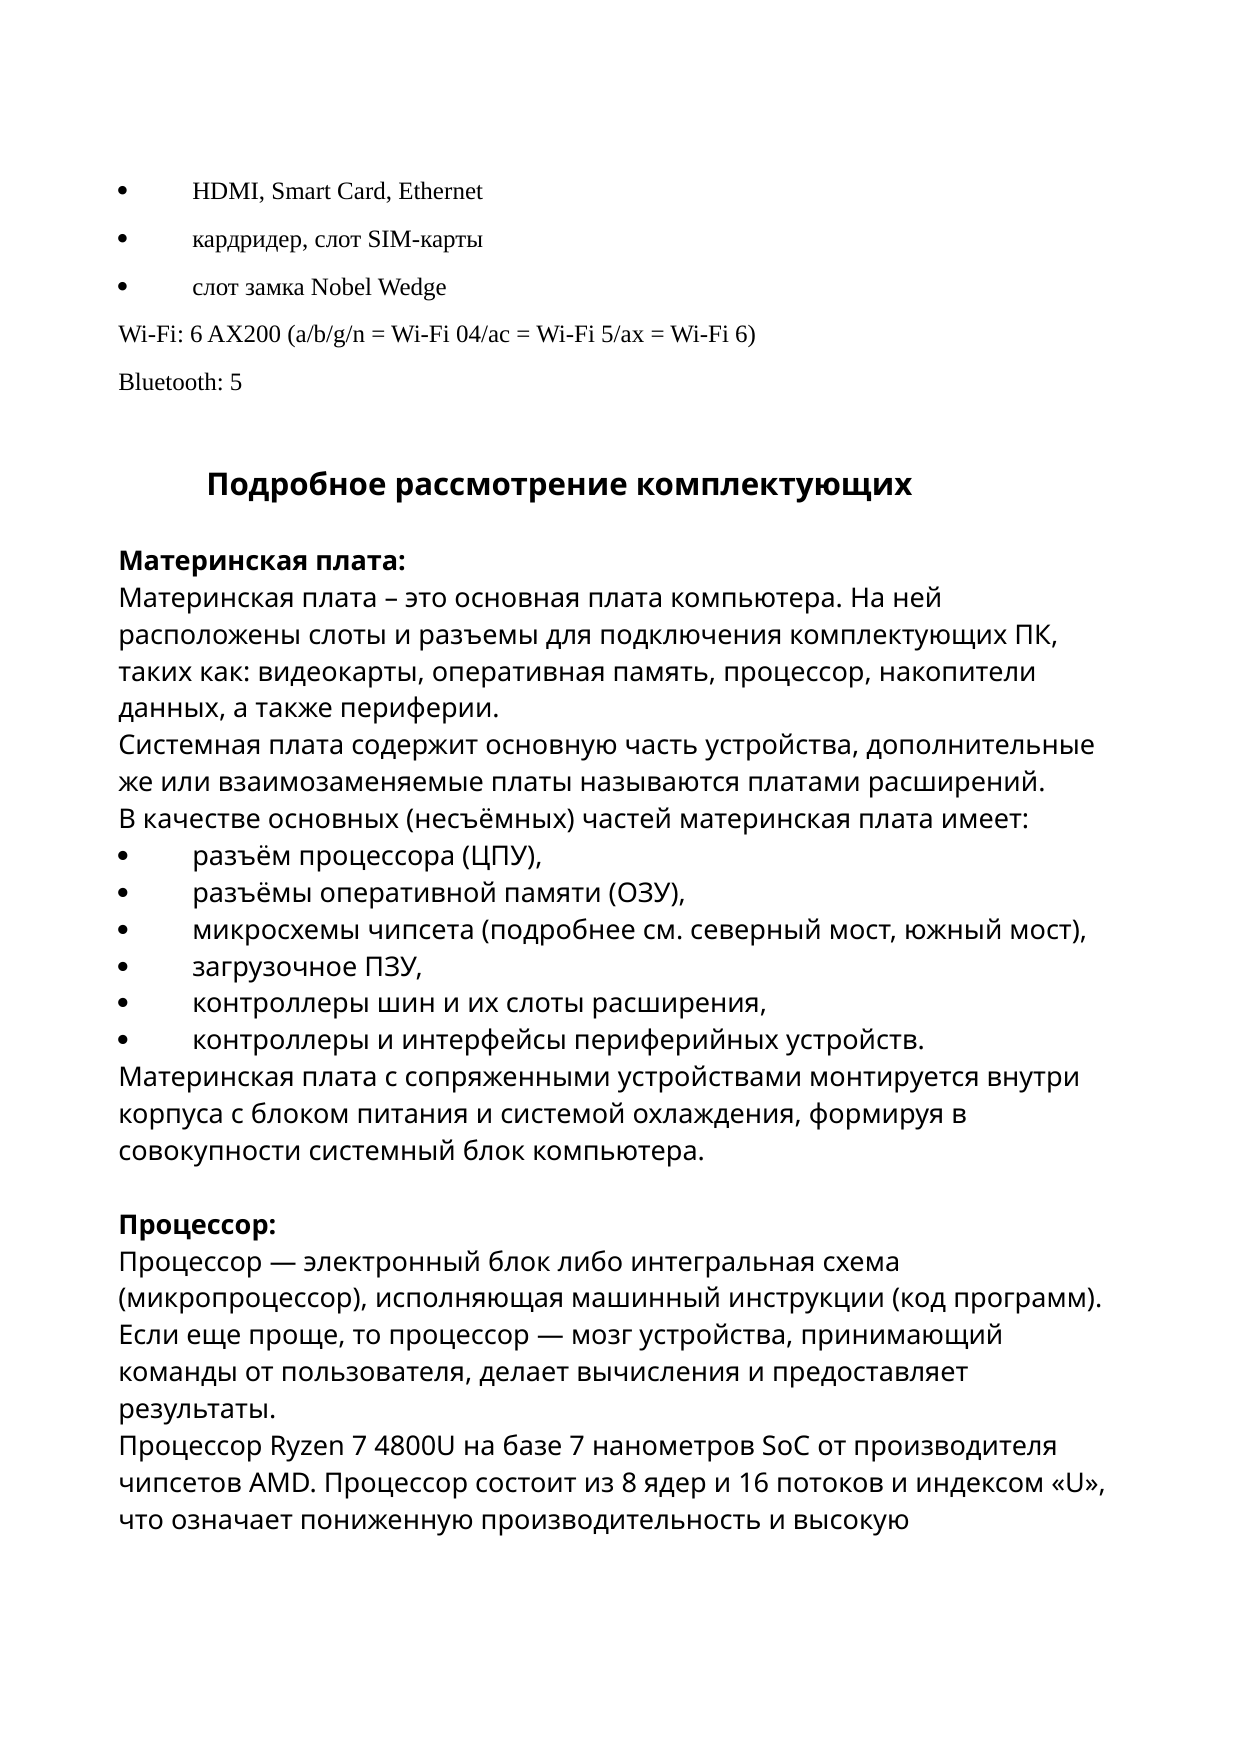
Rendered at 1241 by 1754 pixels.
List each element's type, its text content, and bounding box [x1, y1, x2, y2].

list контроллеры и интерфейсы периферийных устройств. [118, 1021, 1122, 1058]
list разъём процессора (ЦПУ), [118, 836, 1122, 873]
text Системная плата содержит основную часть устройства, дополнительные же или взаимозаменяемые платы называются платами расширений. [118, 726, 1122, 799]
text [118, 1426, 1122, 1537]
list контроллеры шин и их слоты расширения, [118, 984, 1122, 1021]
list слот замка Nobel Wedge [118, 272, 1122, 300]
text Процессор: [118, 1205, 1122, 1242]
list микросхемы чипсета (подробнее см. северный мост, южный мост), [118, 910, 1122, 947]
text Материнская плата – это основная плата компьютера. На ней расположены слоты и разъемы для подключения комплектующих ПК, таких как: видеокарты, оперативная память, процессор, накопители данных, а также периферии. [118, 578, 1122, 726]
text В качестве основных (несъёмных) частей материнская плата имеет: [118, 799, 1122, 836]
text Процессор — электронный блок либо интегральная схема (микропроцессор), исполняющая машинный инструкции (код программ). Если еще проще, то процессор — мозг устройства, принимающий команды от пользователя, делает вычисления и предоставляет результаты. [118, 1242, 1122, 1426]
text Материнская плата с сопряженными устройствами монтируется внутри корпуса с блоком питания и системой охлаждения, формируя в совокупности системный блок компьютера. [118, 1058, 1122, 1168]
list HDMI, Smart Card, Ethernet [118, 176, 1122, 205]
text Подробное рассмотрение комплектующих [118, 462, 1122, 504]
text Материнская плата: [118, 541, 1122, 578]
text Bluetooth: 5 [118, 367, 1122, 396]
list загрузочное ПЗУ, [118, 947, 1122, 984]
list кардридер, слот SIM-карты [118, 224, 1122, 253]
list разъёмы оперативной памяти (ОЗУ), [118, 873, 1122, 910]
text Wi-Fi: 6 AX200 (a/b/g/n = Wi-Fi 04/ac = Wi-Fi 5/ax = Wi-Fi 6) [118, 319, 1122, 348]
